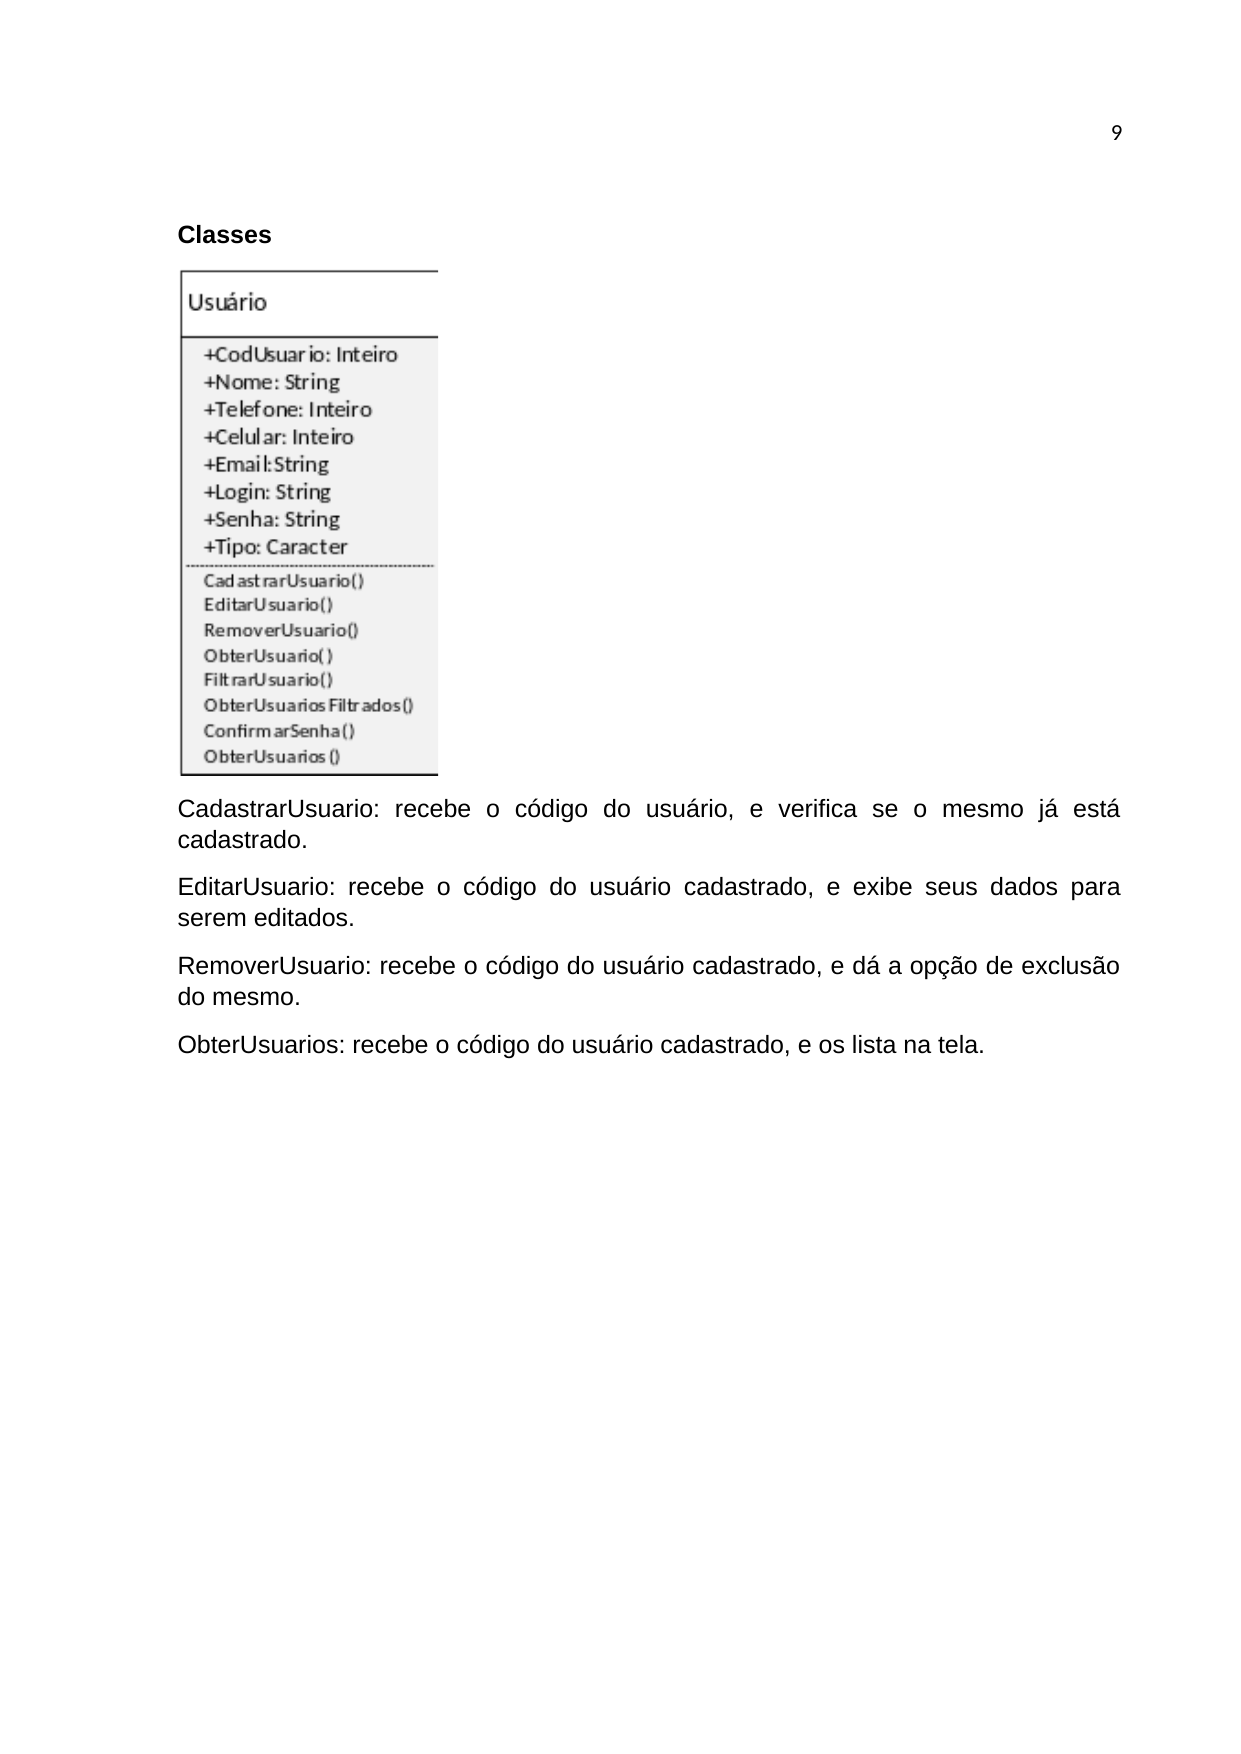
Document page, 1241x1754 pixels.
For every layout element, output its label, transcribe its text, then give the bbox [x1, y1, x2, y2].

text EditarUsuario: recebe o código do usuário cadastrado, e exibe seus dados para serem editados. [177, 872, 1122, 932]
text RemoverUsuario: recebe o código do usuário cadastrado, e dá a opção de exclusão do mesmo. [177, 951, 1122, 1011]
text ObterUsuarios: recebe o código do usuário cadastrado, e os lista na tela. [177, 1030, 1122, 1059]
text Classes [177, 220, 1122, 249]
text CadastrarUsuario: recebe o código do usuário, e verifica se o mesmo já está cadastrado. [177, 794, 1122, 853]
